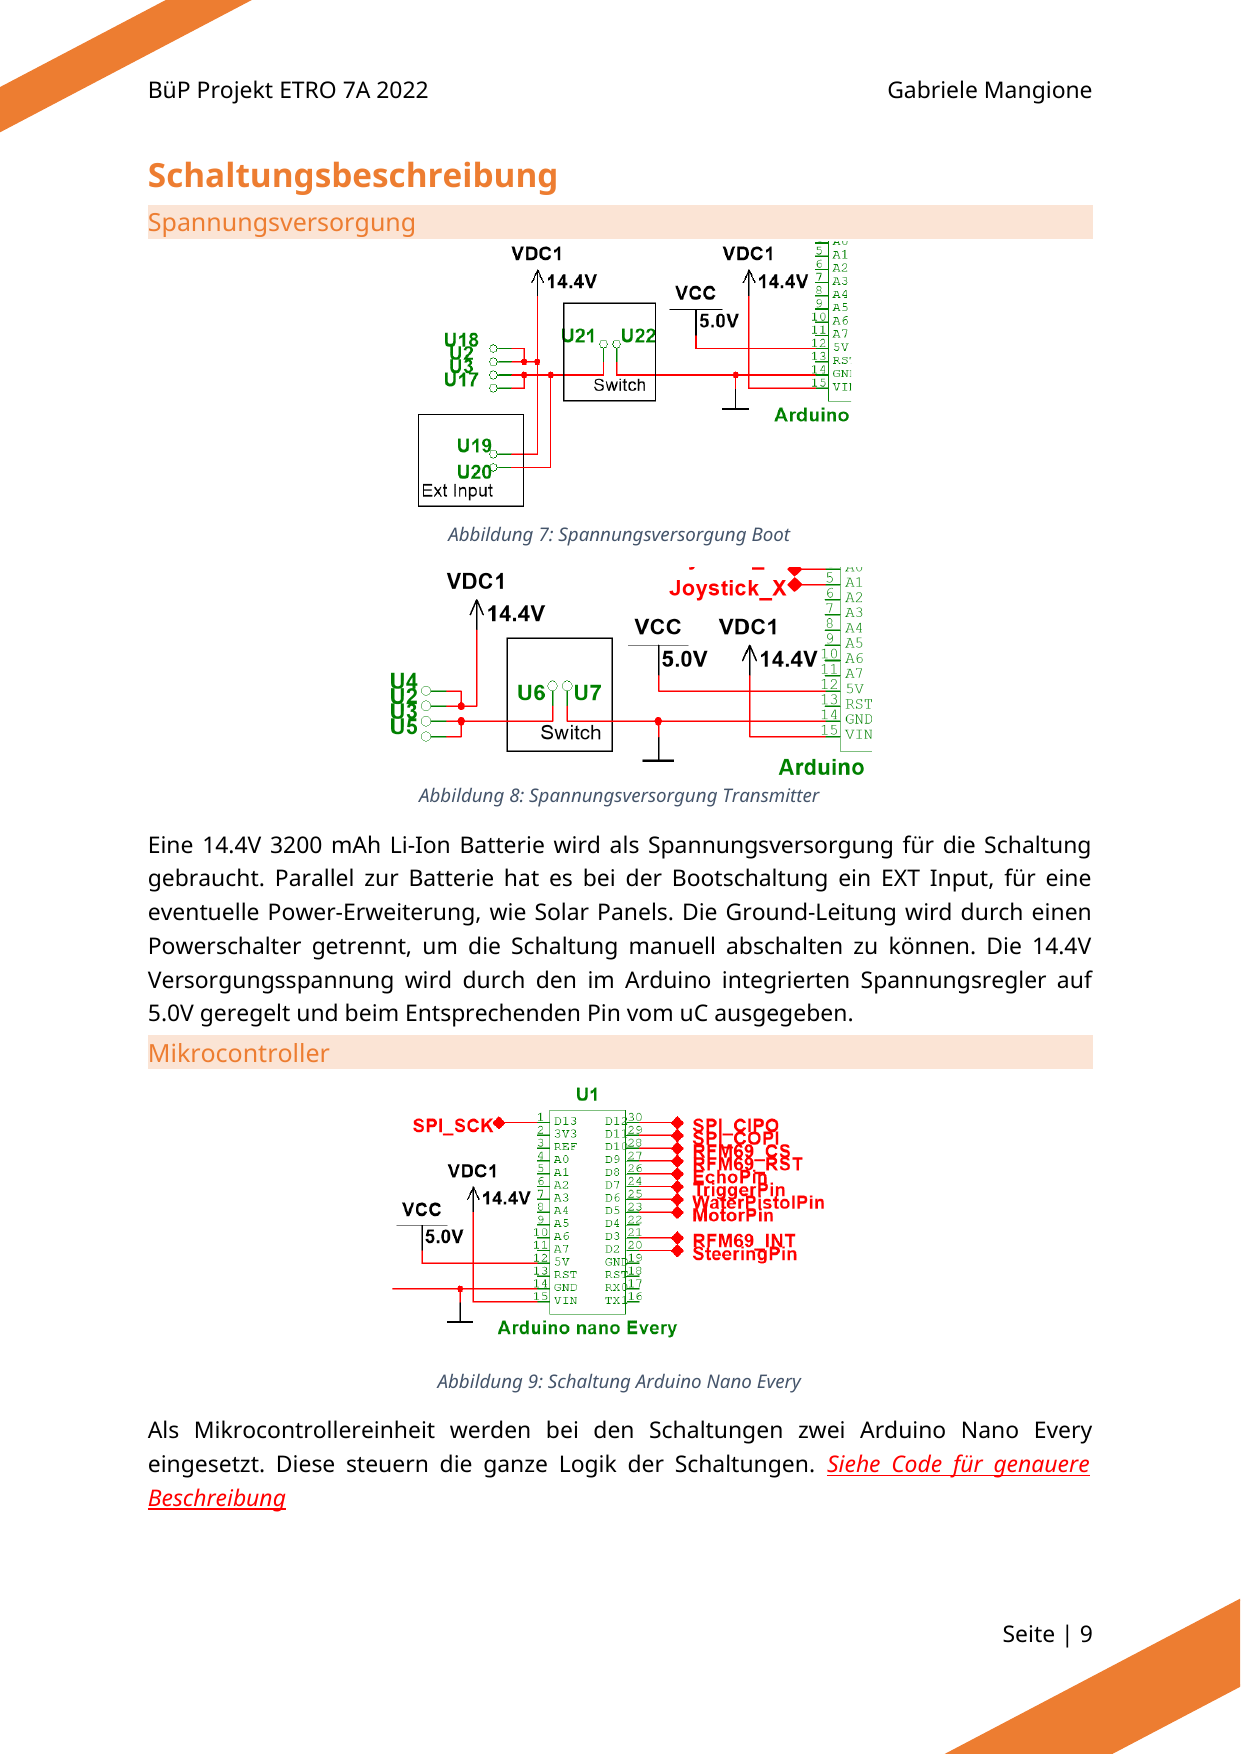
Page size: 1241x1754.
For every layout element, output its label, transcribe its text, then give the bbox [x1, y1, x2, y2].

subtitle Mikrocontroller [148, 1035, 1093, 1069]
text Abbildung 7: Spannungsversorgung Boot [148, 521, 1093, 547]
text Eine 14.4V 3200 mAh Li-Ion Batterie wird als Spannungsversorgung für die Schaltung gebraucht. Parallel zur Batterie hat es bei der Bootschaltung ein EXT Input, für eine eventuelle Power-Erweiterung, wie Solar Panels. Die Ground-Leitung wird durch einen Powerschalter getrennt, um die Schaltung manuell abschalten zu können. Die 14.4V Versorgungsspannung wird durch den im Arduino integrierten Spannungsregler auf 5.0V geregelt und beim Entsprechenden Pin vom uC ausgegeben. [148, 829, 1093, 1029]
text Abbildung 9: Schaltung Arduino Nano Every [148, 1368, 1093, 1394]
text Als Mikrocontrollereinheit werden bei den Schaltungen zwei Arduino Nano Every eingesetzt. Diese steuern die ganze Logik der Schaltungen. Siehe Code für genauere Beschreibung [148, 1414, 1093, 1513]
subtitle Schaltungsbeschreibung [148, 152, 1093, 197]
picture [392, 1072, 848, 1366]
text Abbildung 8: Spannungsversorgung Transmitter [148, 782, 1093, 808]
picture [368, 567, 872, 780]
picture [388, 241, 852, 519]
subtitle Spannungsversorgung [148, 205, 1093, 239]
